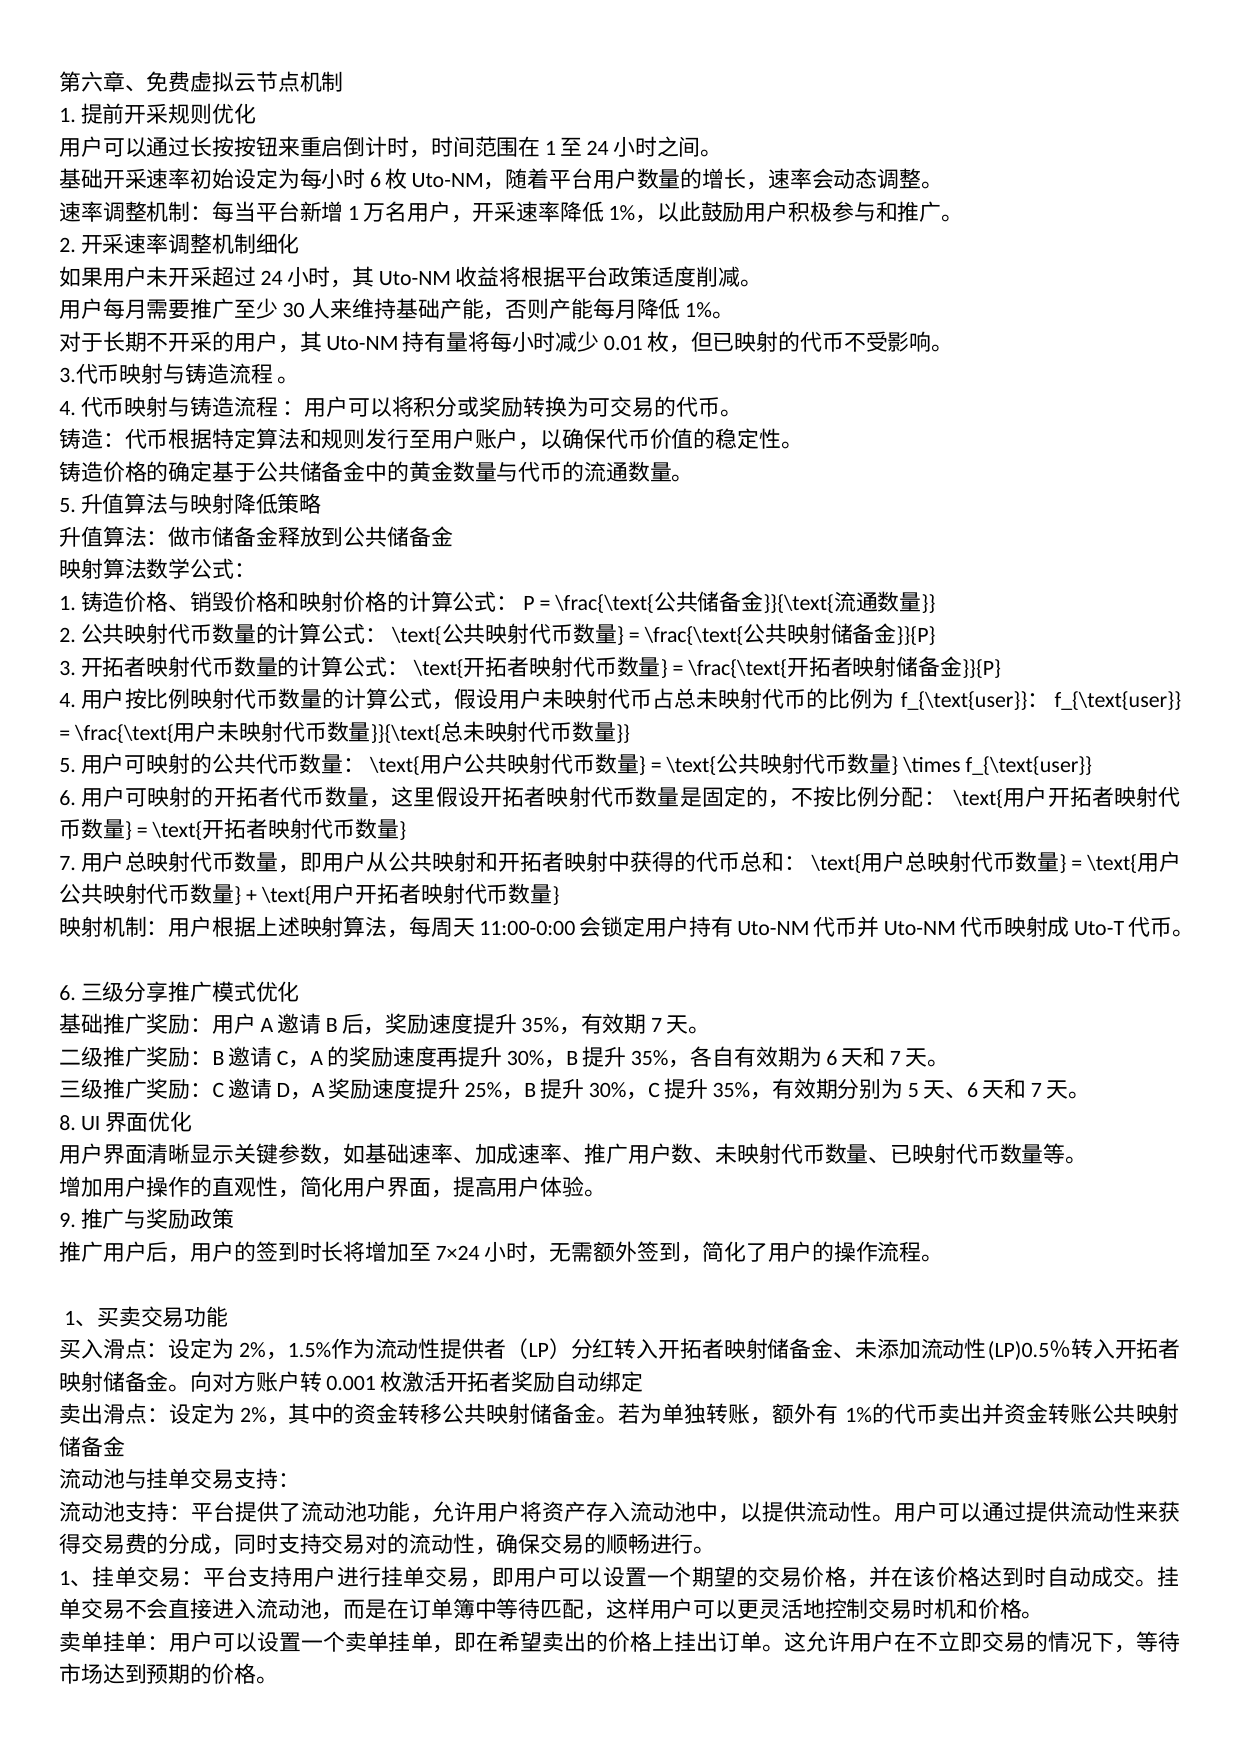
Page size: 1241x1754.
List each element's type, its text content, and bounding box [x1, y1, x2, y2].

text 卖出滑点：设定为2%，其中的资金转移公共映射储备金。若为单独转账，额外有1%的代币卖出并资金转账公共映射储备金 [59, 1397, 1181, 1462]
text 对于长期不开采的用户，其Uto-NM持有量将每小时减少0.01枚，但已映射的代币不受影响。 [59, 324, 1181, 357]
text 1. 铸造价格、销毁价格和映射价格的计算公式： P = \frac{\text{公共储备金}}{\text{流通数量}} [59, 584, 1181, 617]
text 三级推广奖励：C邀请D，A奖励速度提升25%，B提升30%，C提升35%，有效期分别为5天、6天和7天。 [59, 1072, 1181, 1104]
text 4. 用户按比例映射代币数量的计算公式，假设用户未映射代币占总未映射代币的比例为 f_{\text{user}}： f_{\text{user}} = \frac{\text{用户未映射代币数量}}{\text{总未映射代币数量}} [59, 682, 1181, 747]
text 流动池支持：平台提供了流动池功能，允许用户将资产存入流动池中，以提供流动性。用户可以通过提供流动性来获得交易费的分成，同时支持交易对的流动性，确保交易的顺畅进行。 [59, 1494, 1181, 1559]
text 卖单挂单：用户可以设置一个卖单挂单，即在希望卖出的价格上挂出订单。这允许用户在不立即交易的情况下，等待市场达到预期的价格。 [59, 1624, 1181, 1689]
text 2. 开采速率调整机制细化 [59, 227, 1181, 259]
text 1. 提前开采规则优化 [59, 97, 1181, 129]
text 推广用户后，用户的签到时长将增加至7×24小时，无需额外签到，简化了用户的操作流程。 [59, 1234, 1181, 1267]
text 铸造：代币根据特定算法和规则发行至用户账户，以确保代币价值的稳定性。 [59, 422, 1181, 454]
text 7. 用户总映射代币数量，即用户从公共映射和开拓者映射中获得的代币总和： \text{用户总映射代币数量} = \text{用户公共映射代币数量} + \text{用户开拓者映射代币数量} [59, 844, 1181, 909]
text 用户每月需要推广至少30人来维持基础产能，否则产能每月降低1%。 [59, 292, 1181, 324]
text 二级推广奖励：B邀请C，A的奖励速度再提升30%，B提升35%，各自有效期为6天和7天。 [59, 1039, 1181, 1072]
text 5. 升值算法与映射降低策略 [59, 487, 1181, 519]
text 4. 代币映射与铸造流程 ：用户可以将积分或奖励转换为可交易的代币。 [59, 389, 1181, 422]
text 6. 用户可映射的开拓者代币数量，这里假设开拓者映射代币数量是固定的，不按比例分配： \text{用户开拓者映射代币数量} = \text{开拓者映射代币数量} [59, 779, 1181, 844]
text 1、买卖交易功能 [59, 1299, 1181, 1332]
text 8. UI界面优化 [59, 1104, 1181, 1137]
text 基础推广奖励：用户A邀请B后，奖励速度提升35%，有效期7天。 [59, 1007, 1181, 1039]
text 映射算法数学公式： [59, 552, 1181, 584]
text 流动池与挂单交易支持： [59, 1462, 1181, 1494]
text 2. 公共映射代币数量的计算公式： \text{公共映射代币数量} = \frac{\text{公共映射储备金}}{P} [59, 617, 1181, 649]
text 买入滑点：设定为2%，1.5%作为流动性提供者（LP）分红转入开拓者映射储备金、未添加流动性(LP)0.5％转入开拓者映射储备金。向对方账户转0.001枚激活开拓者奖励自动绑定 [59, 1332, 1181, 1397]
text 基础开采速率初始设定为每小时6枚Uto-NM，随着平台用户数量的增长，速率会动态调整。 [59, 162, 1181, 194]
text 6. 三级分享推广模式优化 [59, 974, 1181, 1007]
text 3. 开拓者映射代币数量的计算公式： \text{开拓者映射代币数量} = \frac{\text{开拓者映射储备金}}{P} [59, 649, 1181, 682]
text 如果用户未开采超过24小时，其Uto-NM收益将根据平台政策适度削减。 [59, 259, 1181, 292]
text 1、挂单交易：平台支持用户进行挂单交易，即用户可以设置一个期望的交易价格，并在该价格达到时自动成交。挂单交易不会直接进入流动池，而是在订单簿中等待匹配，这样用户可以更灵活地控制交易时机和价格。 [59, 1559, 1181, 1624]
text 铸造价格的确定基于公共储备金中的黄金数量与代币的流通数量。 [59, 454, 1181, 487]
text 第六章、免费虚拟云节点机制 [59, 64, 1181, 97]
text 9. 推广与奖励政策 [59, 1202, 1181, 1234]
text 3.代币映射与铸造流程 。 [59, 357, 1181, 389]
text 升值算法：做市储备金释放到公共储备金 [59, 519, 1181, 552]
text 用户界面清晰显示关键参数，如基础速率、加成速率、推广用户数、未映射代币数量、已映射代币数量等。 [59, 1137, 1181, 1169]
text 映射机制：用户根据上述映射算法，每周天11:00-0:00会锁定用户持有Uto-NM代币并Uto-NM代币映射成Uto-T代币。 [59, 909, 1181, 942]
text 增加用户操作的直观性，简化用户界面，提高用户体验。 [59, 1169, 1181, 1202]
text 5. 用户可映射的公共代币数量： \text{用户公共映射代币数量} = \text{公共映射代币数量} \times f_{\text{user}} [59, 747, 1181, 779]
text 速率调整机制：每当平台新增1万名用户，开采速率降低1%，以此鼓励用户积极参与和推广。 [59, 194, 1181, 227]
text 用户可以通过长按按钮来重启倒计时，时间范围在1至24小时之间。 [59, 129, 1181, 162]
